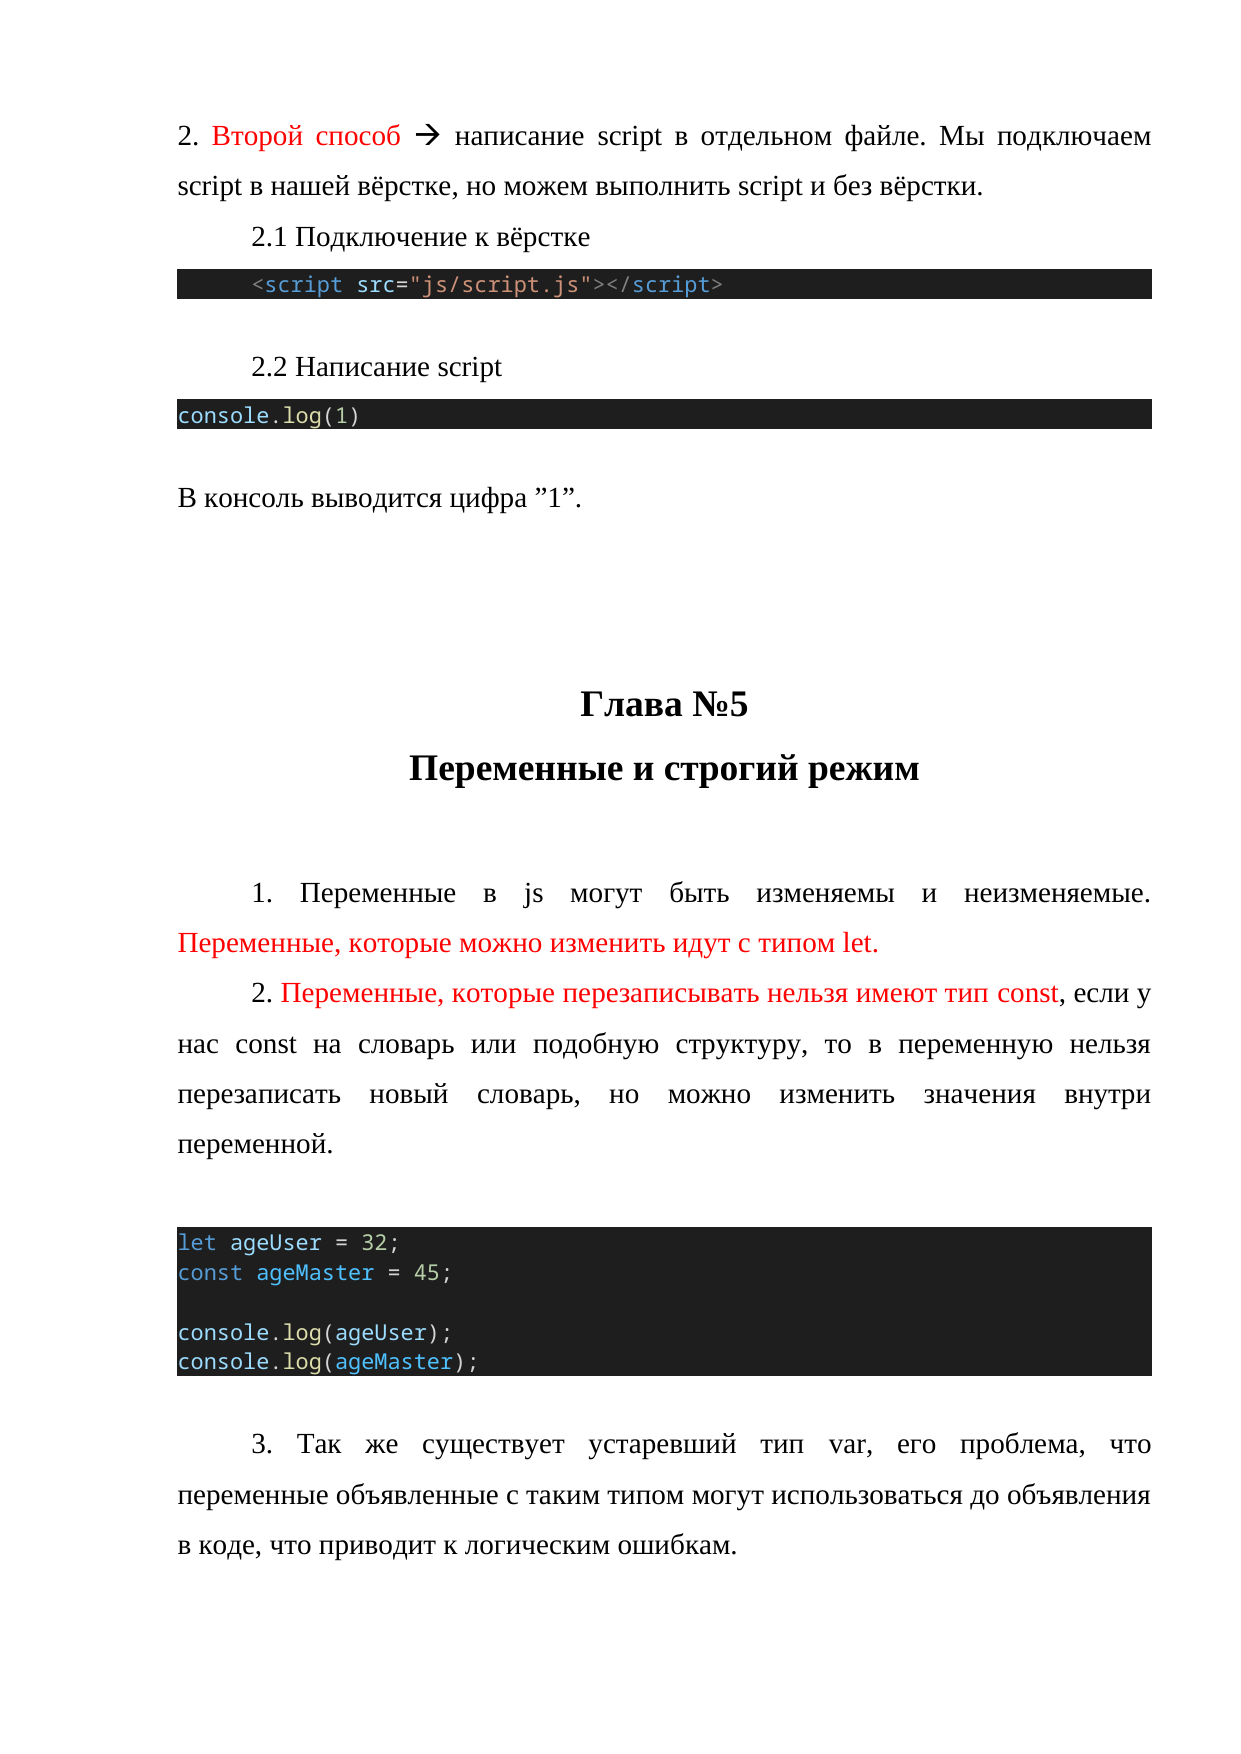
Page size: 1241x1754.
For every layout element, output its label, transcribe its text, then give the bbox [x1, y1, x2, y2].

text 1. Переменные в js могут быть изменяемы и неизменяемые. Переменные, которые можно изменить идут с типом let. [177, 875, 1152, 959]
text const ageMaster = 45; [177, 1257, 1152, 1287]
text 3. Так же существует устаревший тип var, его проблема, что переменные объявленные с таким типом могут использоваться до объявления в коде, что приводит к логическим ошибкам. [177, 1426, 1152, 1561]
text <script src="js/script.js"></script> [177, 269, 1152, 299]
text 2.2 Написание script [177, 349, 1152, 383]
text let ageUser = 32; [177, 1227, 1152, 1257]
text Переменные и строгий режим [177, 746, 1152, 789]
text Глава №5 [177, 681, 1152, 724]
text В консоль выводится цифра ”1”. [177, 480, 1152, 513]
text 2.1 Подключение к вёрстке [177, 219, 1152, 252]
text console.log(ageMaster); [177, 1346, 1152, 1376]
text 2. Переменные, которые перезаписывать нельзя имеют тип const, если у нас const на словарь или подобную структуру, то в переменную нельзя перезаписать новый словарь, но можно изменить значения внутри переменной. [177, 976, 1152, 1160]
text console.log(1) [177, 399, 1152, 429]
text console.log(ageUser); [177, 1317, 1152, 1346]
text 2. Второй способ написание script в отдельном файле. Мы подключаем script в нашей вёрстке, но можем выполнить script и без вёрстки. [177, 118, 1152, 202]
